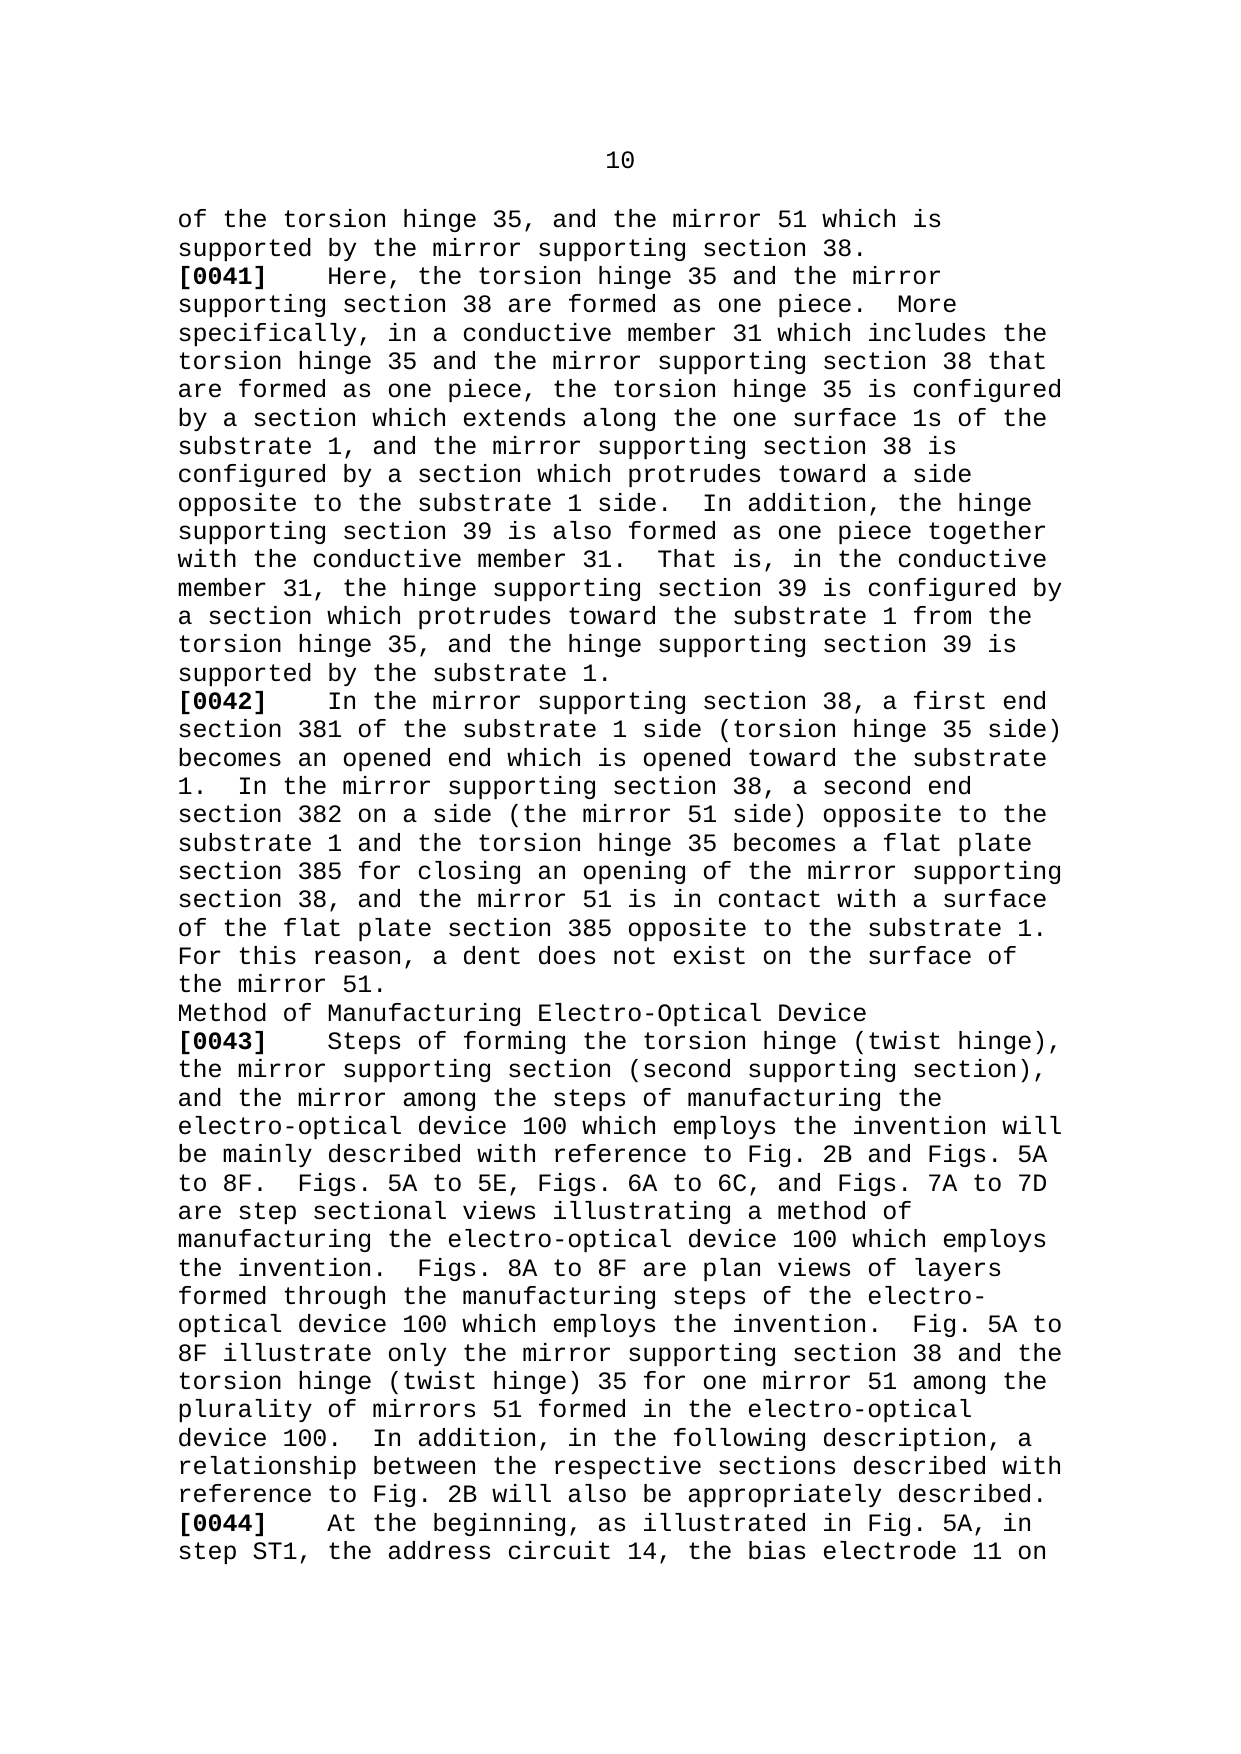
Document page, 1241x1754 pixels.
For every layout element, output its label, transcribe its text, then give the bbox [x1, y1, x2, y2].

list Method of Manufacturing Electro-Optical Device [177, 1000, 1063, 1028]
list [177, 1510, 1063, 1567]
list [0042] In the mirror supporting section 38, a first end section 381 of the substrate 1 side (torsion hinge 35 side) becomes an opened end which is opened toward the substrate 1. In the mirror supporting section 38, a second end section 382 on a side (the mirror 51 side) opposite to the substrate 1 and the torsion hinge 35 becomes a flat plate section 385 for closing an opening of the mirror supporting section 38, and the mirror 51 is in contact with a surface of the flat plate section 385 opposite to the substrate 1. For this reason, a dent does not exist on the surface of the mirror 51. [177, 688, 1063, 1000]
list [0043] Steps of forming the torsion hinge (twist hinge), the mirror supporting section (second supporting section), and the mirror among the steps of manufacturing the electro-optical device 100 which employs the invention will be mainly described with reference to Fig. 2B and Figs. 5A to 8F. Figs. 5A to 5E, Figs. 6A to 6C, and Figs. 7A to 7D are step sectional views illustrating a method of manufacturing the electro-optical device 100 which employs the invention. Figs. 8A to 8F are plan views of layers formed through the manufacturing steps of the electro-optical device 100 which employs the invention. Fig. 5A to 8F illustrate only the mirror supporting section 38 and the torsion hinge (twist hinge) 35 for one mirror 51 among the plurality of mirrors 51 formed in the electro-optical device 100. In addition, in the following description, a relationship between the respective sections described with reference to Fig. 2B will also be appropriately described. [177, 1028, 1063, 1510]
list [0041] Here, the torsion hinge 35 and the mirror supporting section 38 are formed as one piece. More specifically, in a conductive member 31 which includes the torsion hinge 35 and the mirror supporting section 38 that are formed as one piece, the torsion hinge 35 is configured by a section which extends along the one surface 1s of the substrate 1, and the mirror supporting section 38 is configured by a section which protrudes toward a side opposite to the substrate 1 side. In addition, the hinge supporting section 39 is also formed as one piece together with the conductive member 31. That is, in the conductive member 31, the hinge supporting section 39 is configured by a section which protrudes toward the substrate 1 from the torsion hinge 35, and the hinge supporting section 39 is supported by the substrate 1. [177, 263, 1063, 688]
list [177, 207, 1063, 263]
